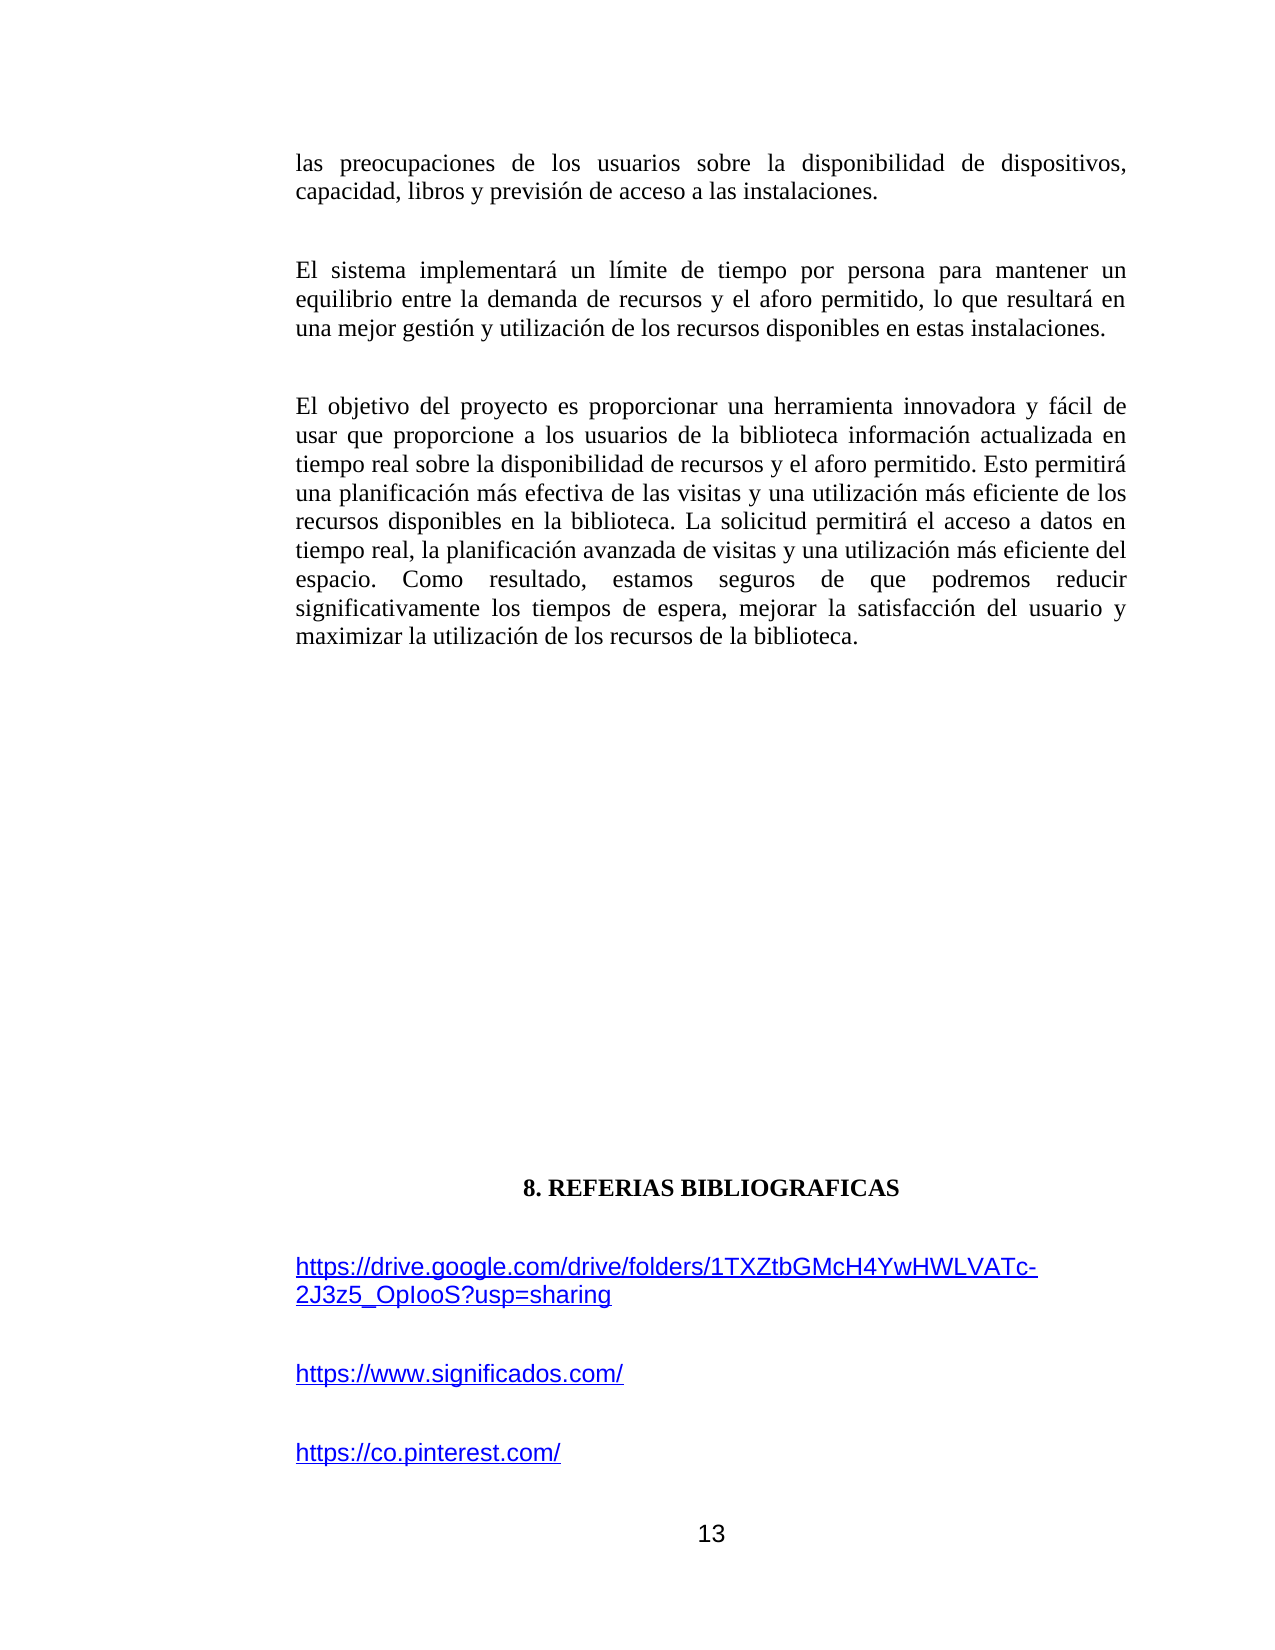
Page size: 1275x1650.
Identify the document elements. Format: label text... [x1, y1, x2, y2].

text El sistema implementará un límite de tiempo por persona para mantener un equilibrio entre la demanda de recursos y el aforo permitido, lo que resultará en una mejor gestión y utilización de los recursos disponibles en estas instalaciones. [295, 255, 1127, 341]
text https://www.significados.com/ [295, 1359, 1127, 1388]
text https://co.pinterest.com/ [295, 1438, 1127, 1466]
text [295, 148, 1127, 205]
subtitle 8. REFERIAS BIBLIOGRAFICAS [295, 1173, 1127, 1201]
text El objetivo del proyecto es proporcionar una herramienta innovadora y fácil de usar que proporcione a los usuarios de la biblioteca información actualizada en tiempo real sobre la disponibilidad de recursos y el aforo permitido. Esto permitirá una planificación más efectiva de las visitas y una utilización más eficiente de los recursos disponibles en la biblioteca. La solicitud permitirá el acceso a datos en tiempo real, la planificación avanzada de visitas y una utilización más eficiente del espacio. Como resultado, estamos seguros de que podremos reducir significativamente los tiempos de espera, mejorar la satisfacción del usuario y maximizar la utilización de los recursos de la biblioteca. [295, 391, 1127, 650]
text https://drive.google.com/drive/folders/1TXZtbGMcH4YwHWLVATc-2J3z5_OpIooS?usp=sharing [295, 1251, 1127, 1309]
